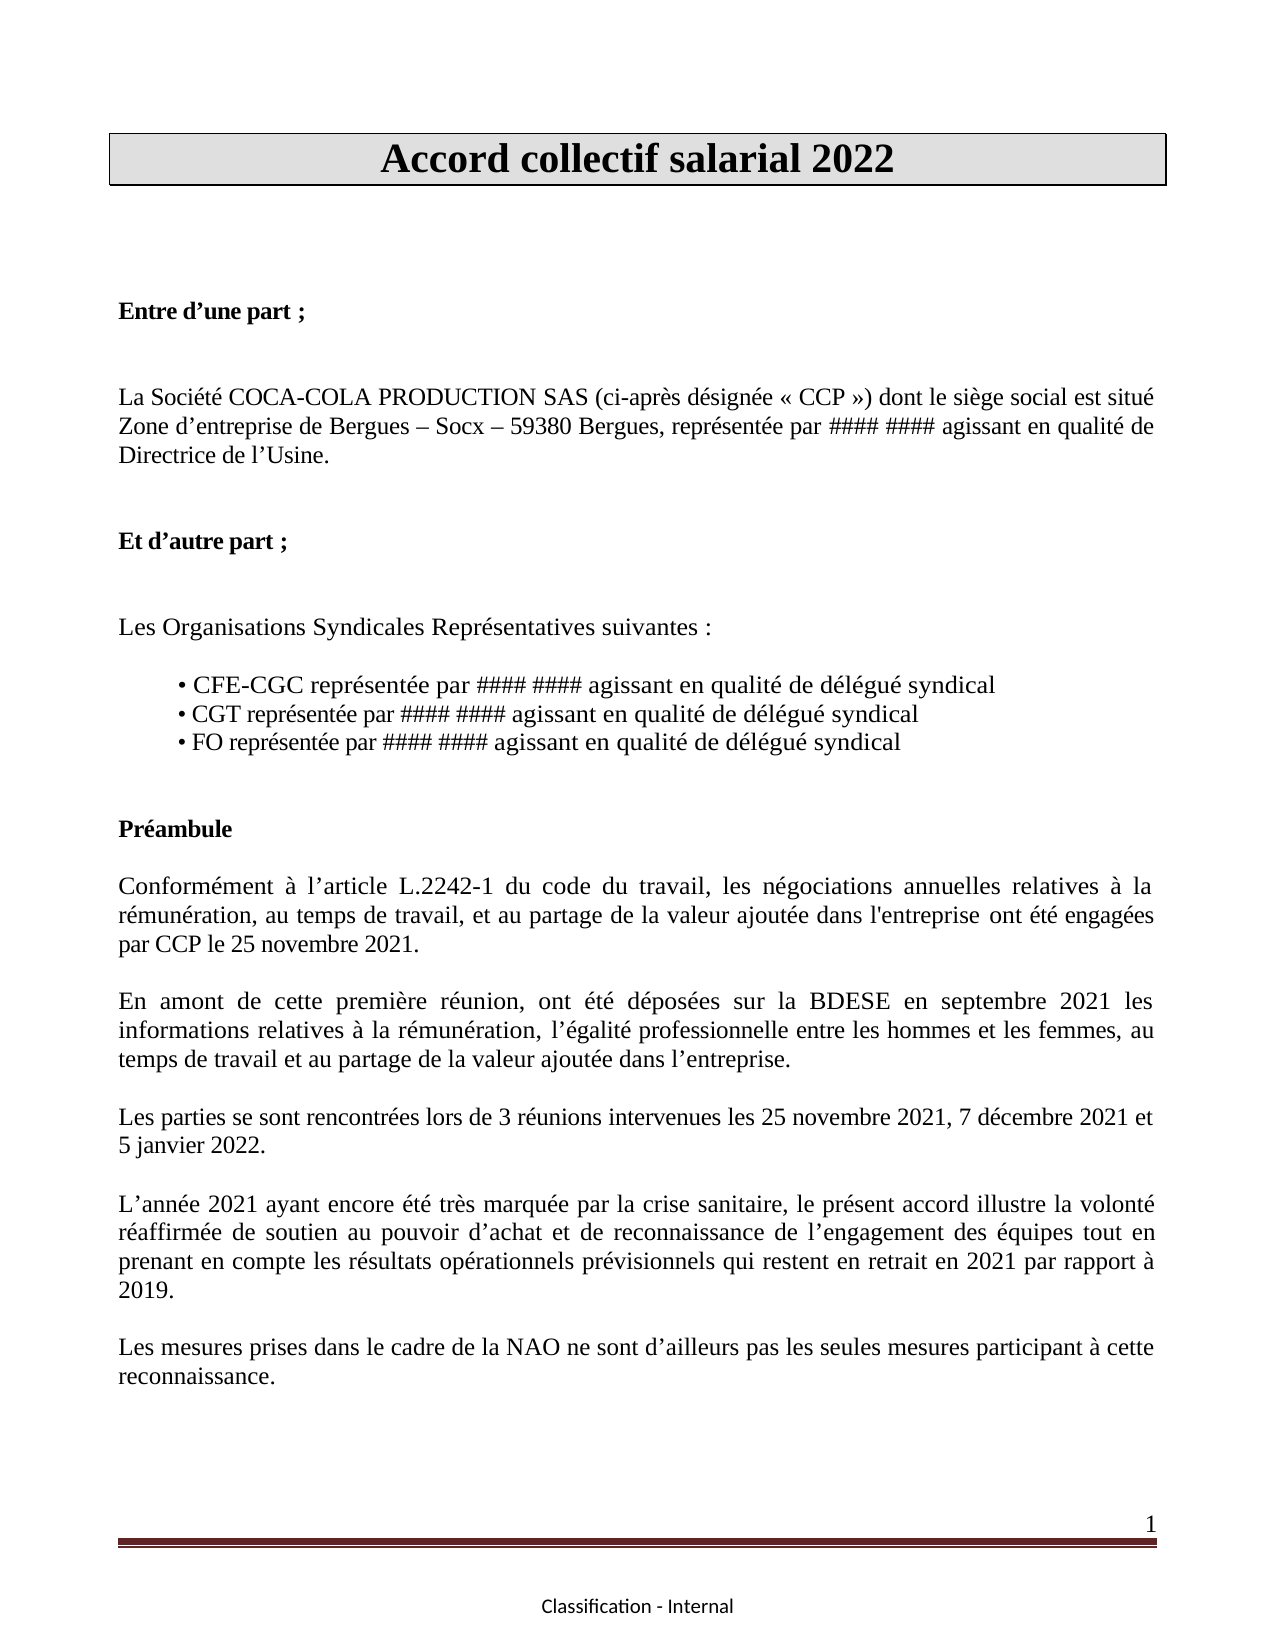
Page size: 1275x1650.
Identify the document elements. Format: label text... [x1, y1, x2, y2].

text Et d’autre part ; [118, 526, 1154, 555]
subtitle Accord collectif salarial 2022 [110, 134, 1165, 184]
text • CGT représentée par #### #### agissant en qualité de délégué syndical [177, 699, 1154, 727]
text Préambule [118, 814, 1157, 842]
text Les Organisations Syndicales Représentatives suivantes : [118, 612, 1168, 641]
text Les mesures prises dans le cadre de la NAO ne sont d’ailleurs pas les seules mesures participant à cette reconnaissance. [118, 1332, 1157, 1390]
text Conformément à l’article L.2242-1 du code du travail, les négociations annuelles relatives à la rémunération, au temps de travail, et au partage de la valeur ajoutée dans l'entreprise ont été engagées par CCP le 25 novembre 2021. [118, 871, 1154, 958]
text Les parties se sont rencontrées lors de 3 réunions intervenues les 25 novembre 2021, 7 décembre 2021 et 5 janvier 2022. [118, 1102, 1154, 1160]
text L’année 2021 ayant encore été très marquée par la crise sanitaire, le présent accord illustre la volonté réaffirmée de soutien au pouvoir d’achat et de reconnaissance de l’engagement des équipes tout en prenant en compte les résultats opérationnels prévisionnels qui restent en retrait en 2021 par rapport à 2019. [118, 1189, 1157, 1304]
text • FO représentée par #### #### agissant en qualité de délégué syndical [177, 727, 1154, 756]
text Entre d’une part ; [118, 296, 1157, 325]
text La Société COCA-COLA PRODUCTION SAS (ci-après désignée « CCP ») dont le siège social est situé Zone d’entreprise de Bergues – Socx – 59380 Bergues, représentée par #### #### agissant en qualité de Directrice de l’Usine. [118, 382, 1154, 469]
text • CFE-CGC représentée par #### #### agissant en qualité de délégué syndical [177, 670, 1154, 699]
text En amont de cette première réunion, ont été déposées sur la BDESE en septembre 2021 les informations relatives à la rémunération, l’égalité professionnelle entre les hommes et les femmes, au temps de travail et au partage de la valeur ajoutée dans l’entreprise. [118, 987, 1154, 1073]
